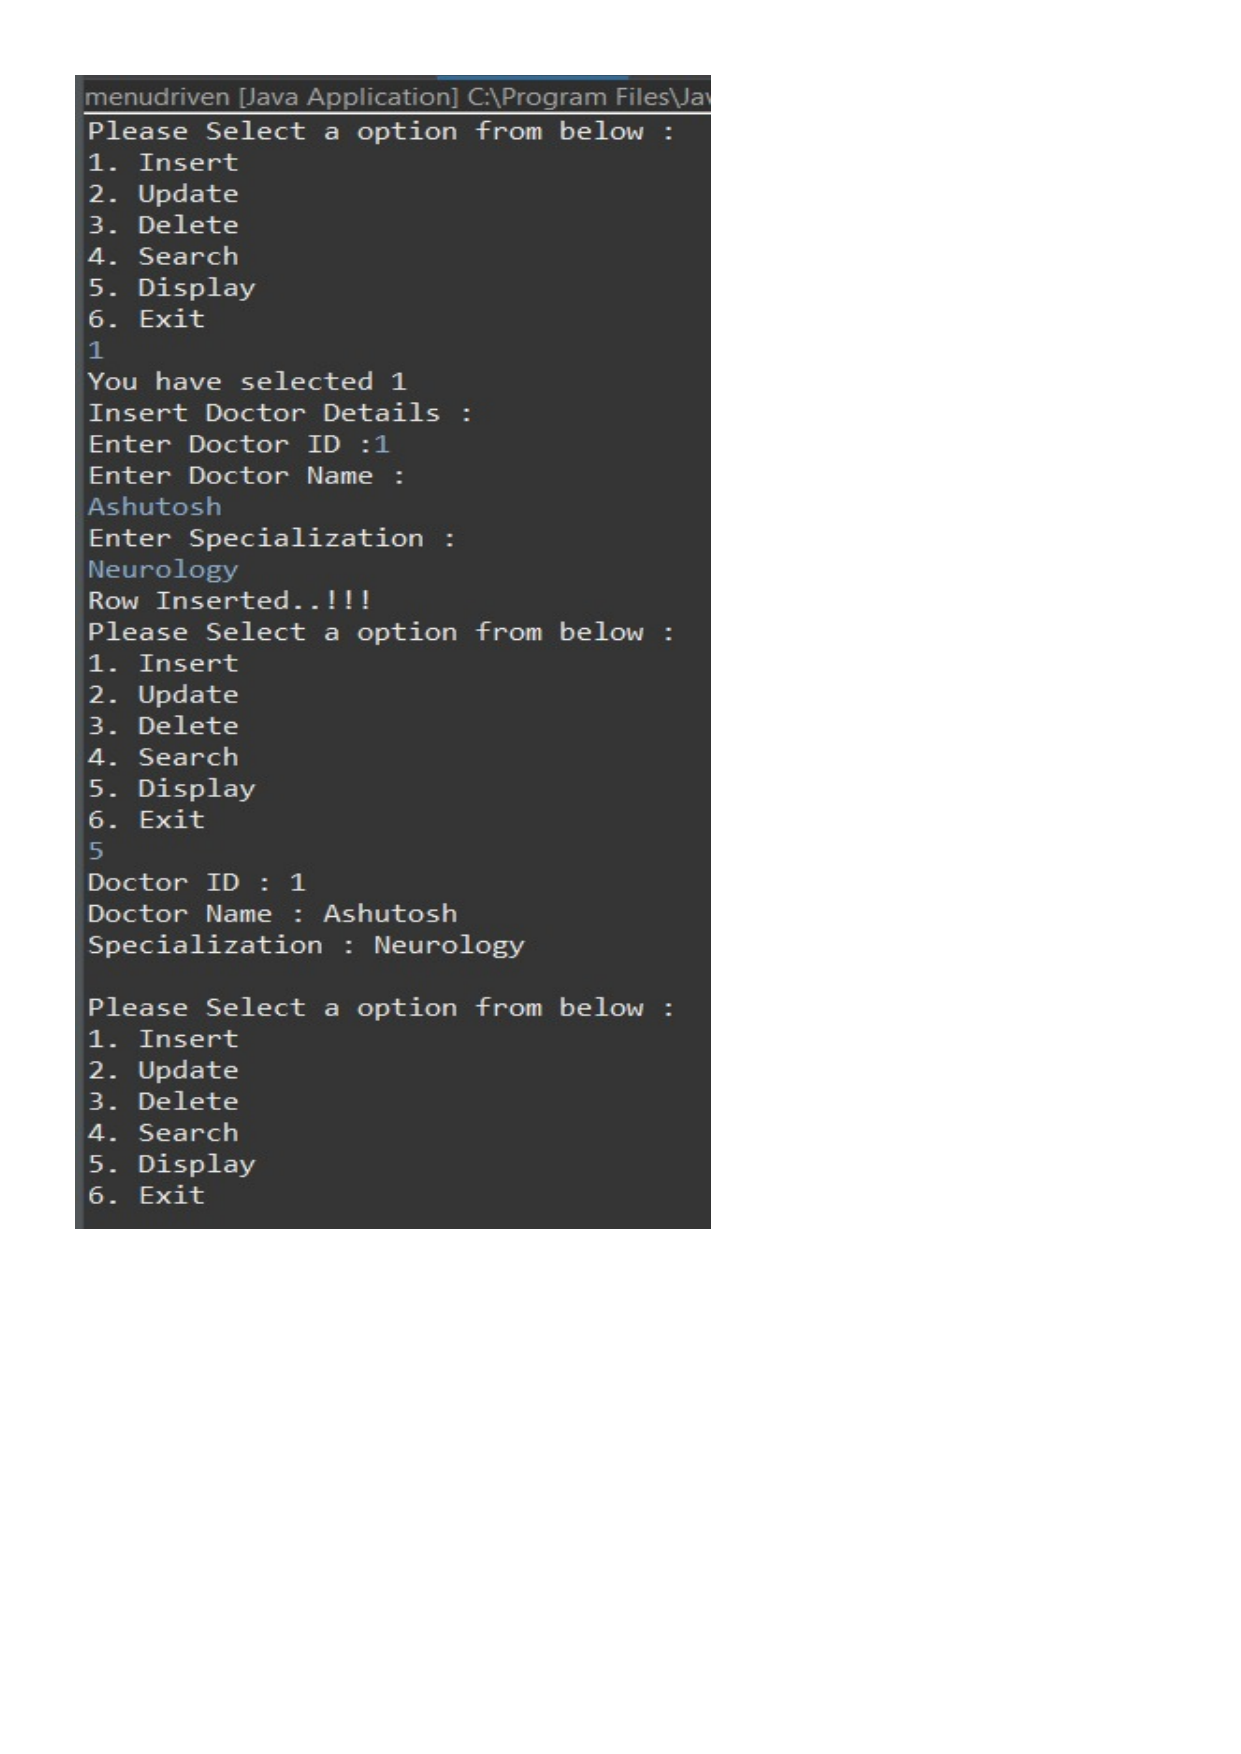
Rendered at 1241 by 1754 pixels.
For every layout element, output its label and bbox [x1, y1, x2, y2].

picture [75, 75, 711, 1229]
